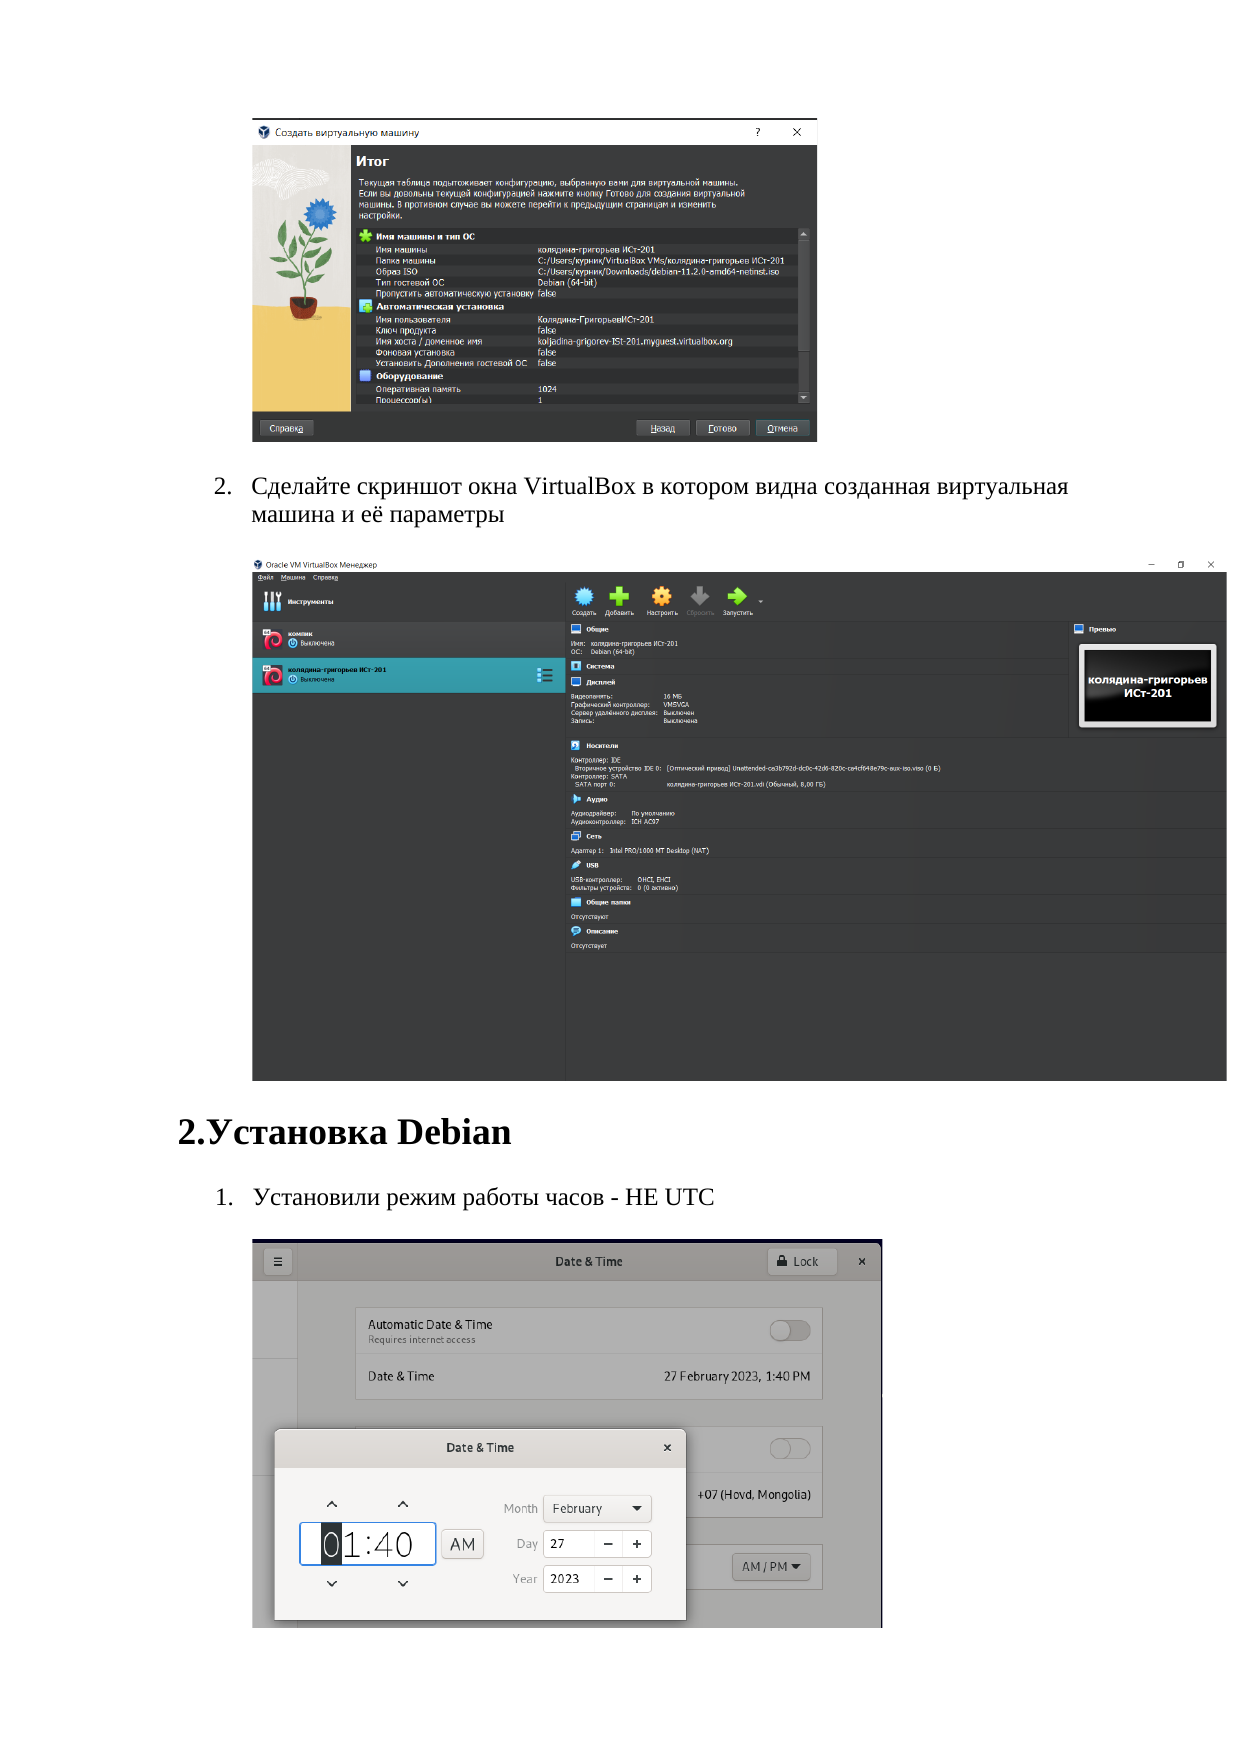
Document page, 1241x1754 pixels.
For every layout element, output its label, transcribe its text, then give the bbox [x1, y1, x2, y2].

picture [252, 557, 1227, 1081]
text 2.Установка Debian [177, 1109, 1152, 1153]
picture [252, 1239, 883, 1628]
list Сделайте скриншот окна VirtualBox в котором видна созданная виртуальная машина и её параметры [213, 471, 1152, 528]
picture [252, 118, 818, 442]
list Установили режим работы часов - НЕ UTC [215, 1182, 1152, 1211]
